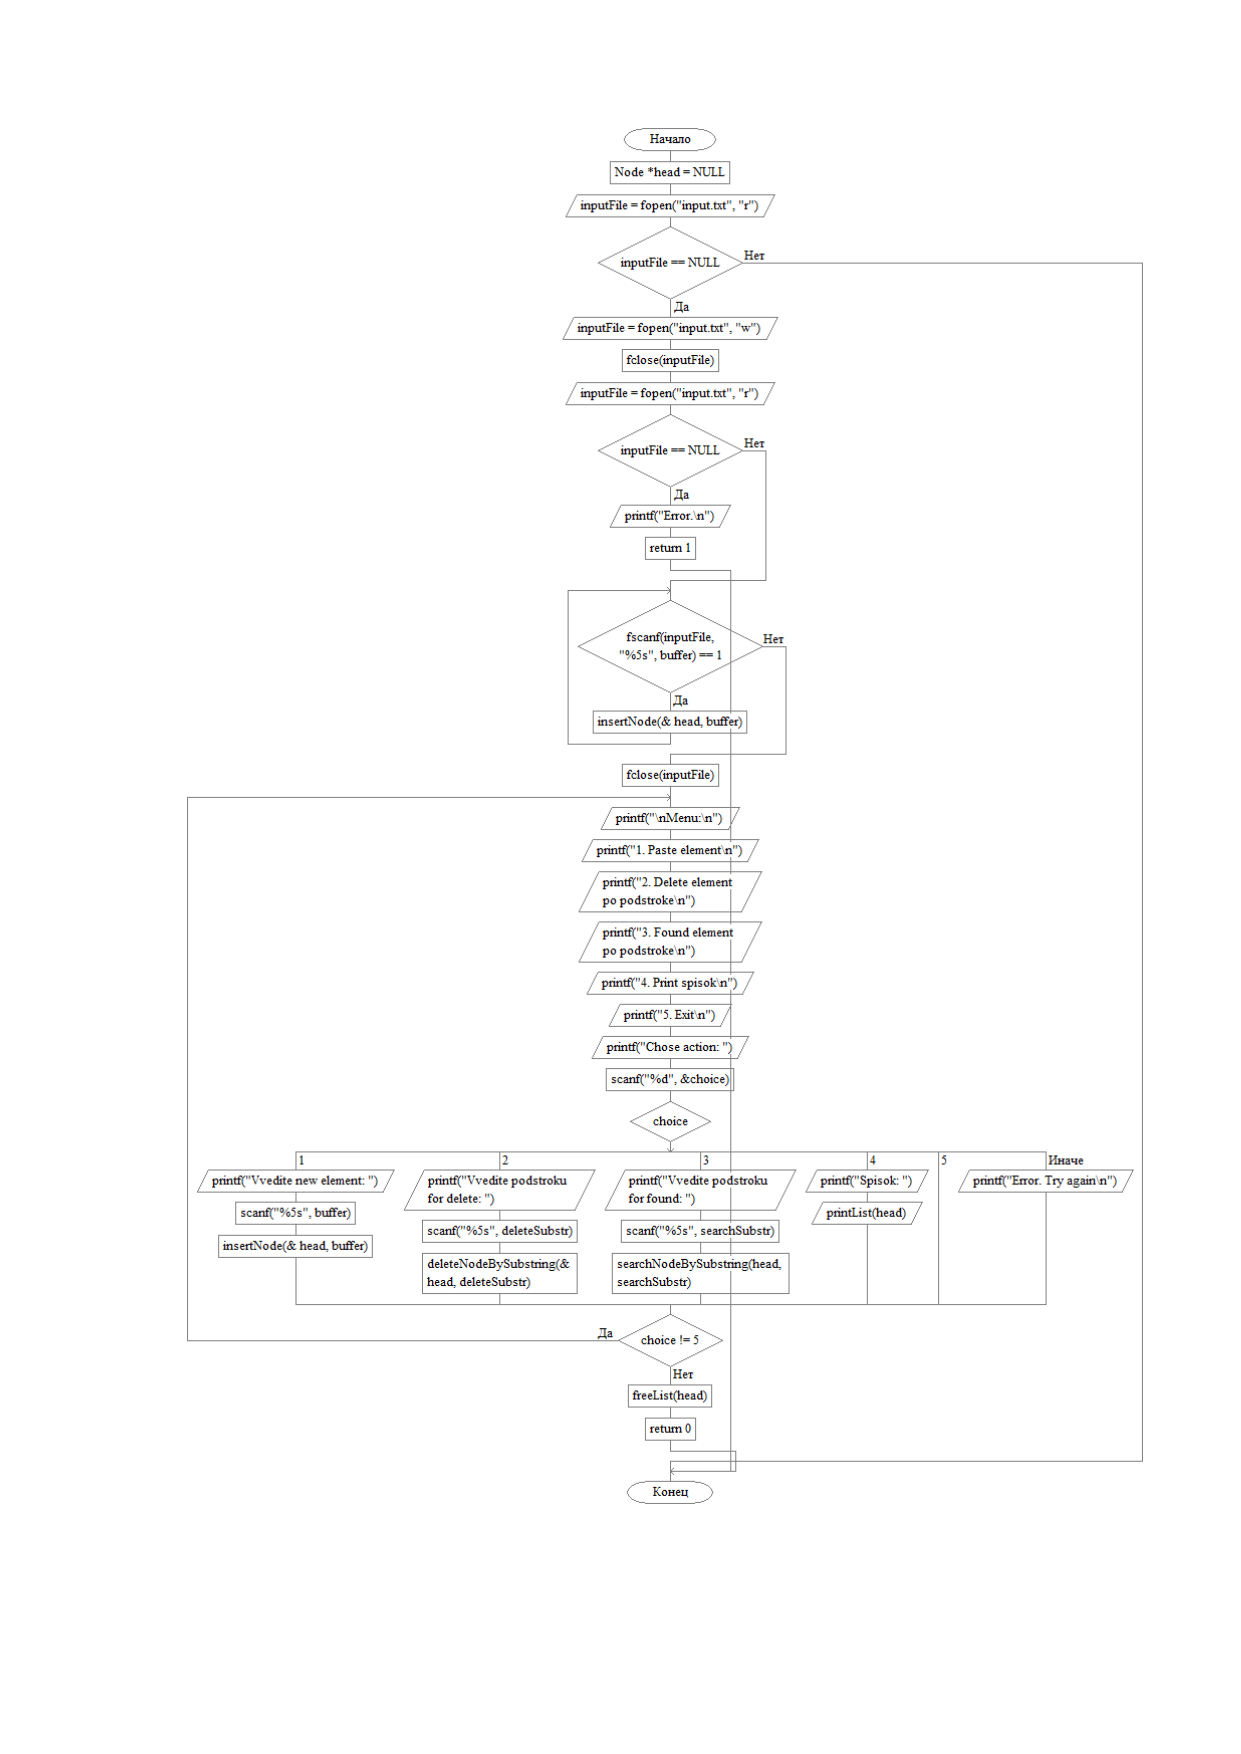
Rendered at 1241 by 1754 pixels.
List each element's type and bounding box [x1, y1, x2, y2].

picture [177, 118, 1152, 1514]
